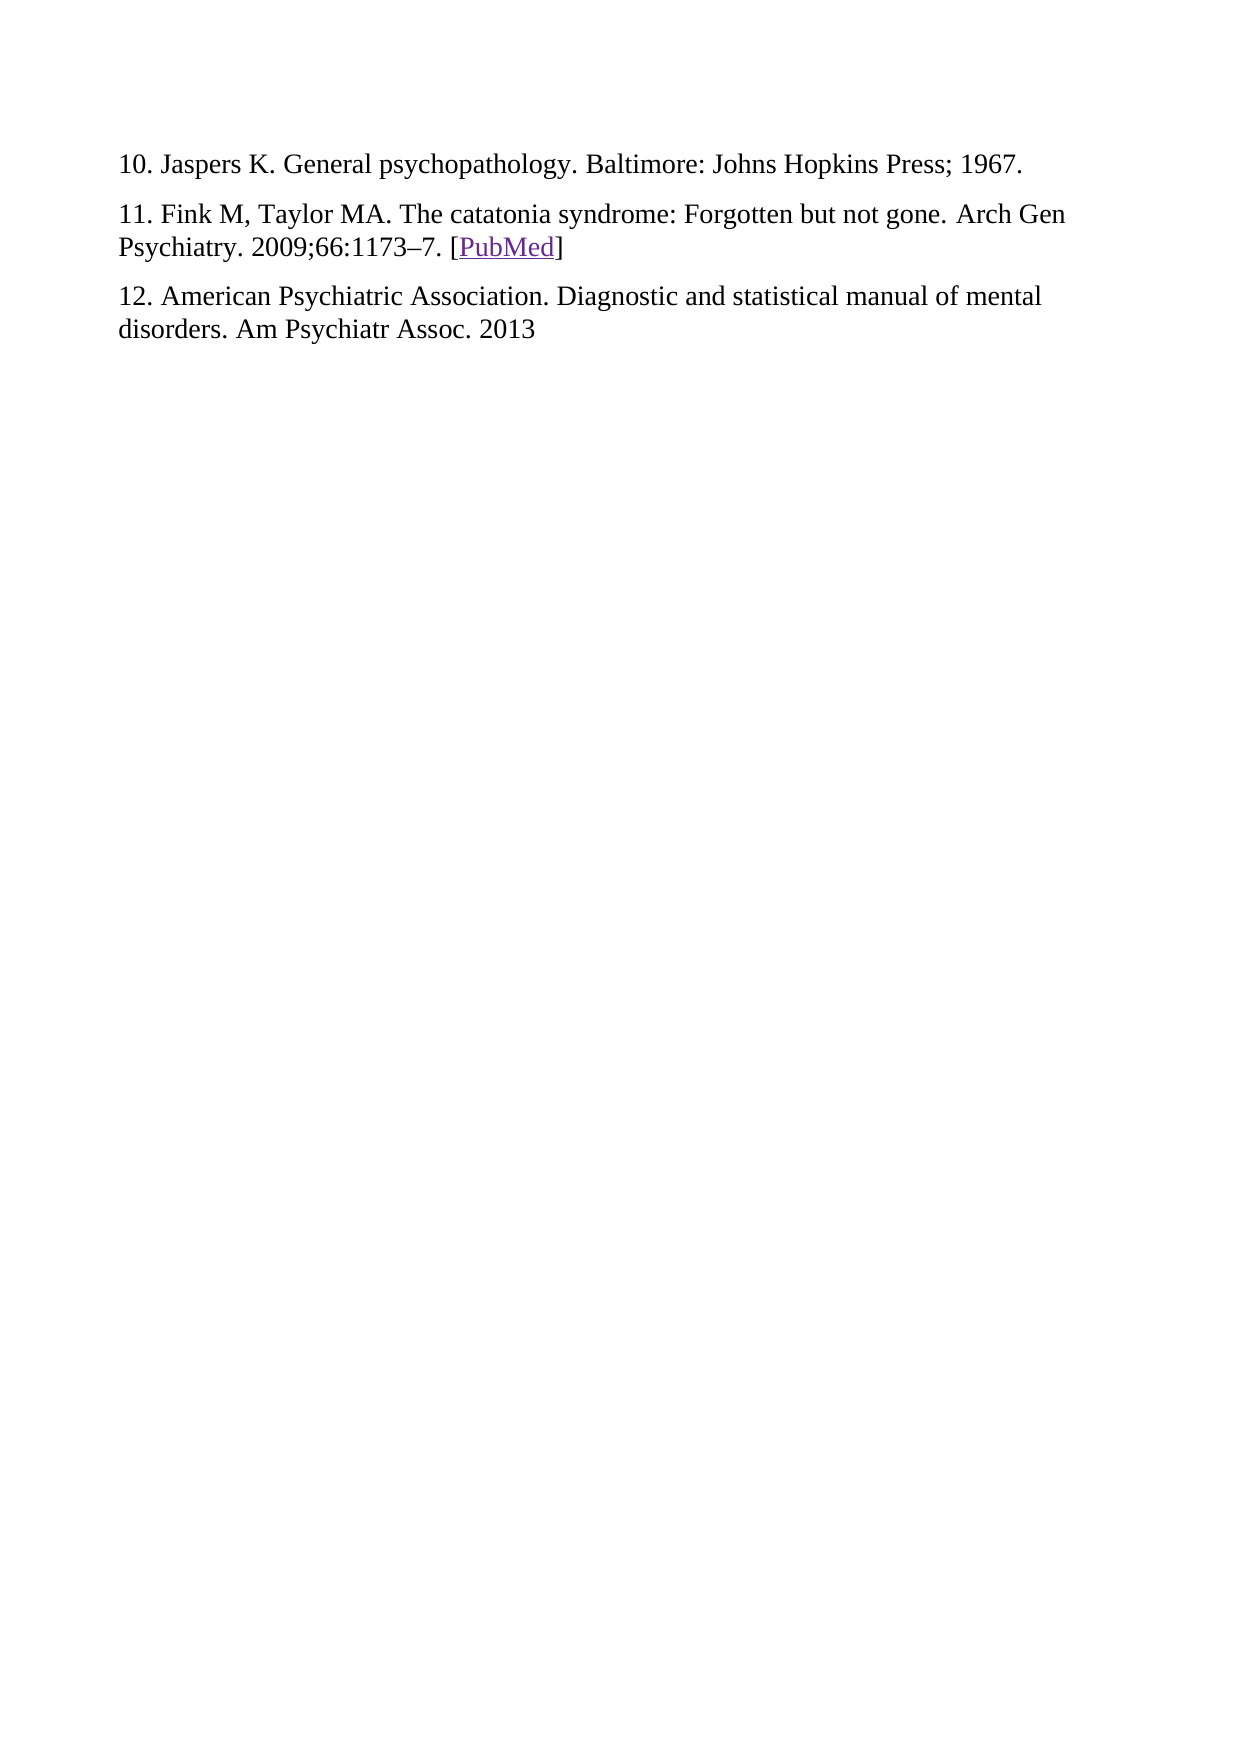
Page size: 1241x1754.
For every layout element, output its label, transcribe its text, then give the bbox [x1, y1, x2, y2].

text 11. Fink M, Taylor MA. The catatonia syndrome: Forgotten but not gone. Arch Gen Psychiatry. 2009;66:1173–7. [PubMed] [118, 197, 1122, 262]
text 10. Jaspers K. General psychopathology. Baltimore: Johns Hopkins Press; 1967. [118, 148, 1122, 180]
text 12. American Psychiatric Association. Diagnostic and statistical manual of mental disorders. Am Psychiatr Assoc. 2013 [118, 279, 1122, 344]
